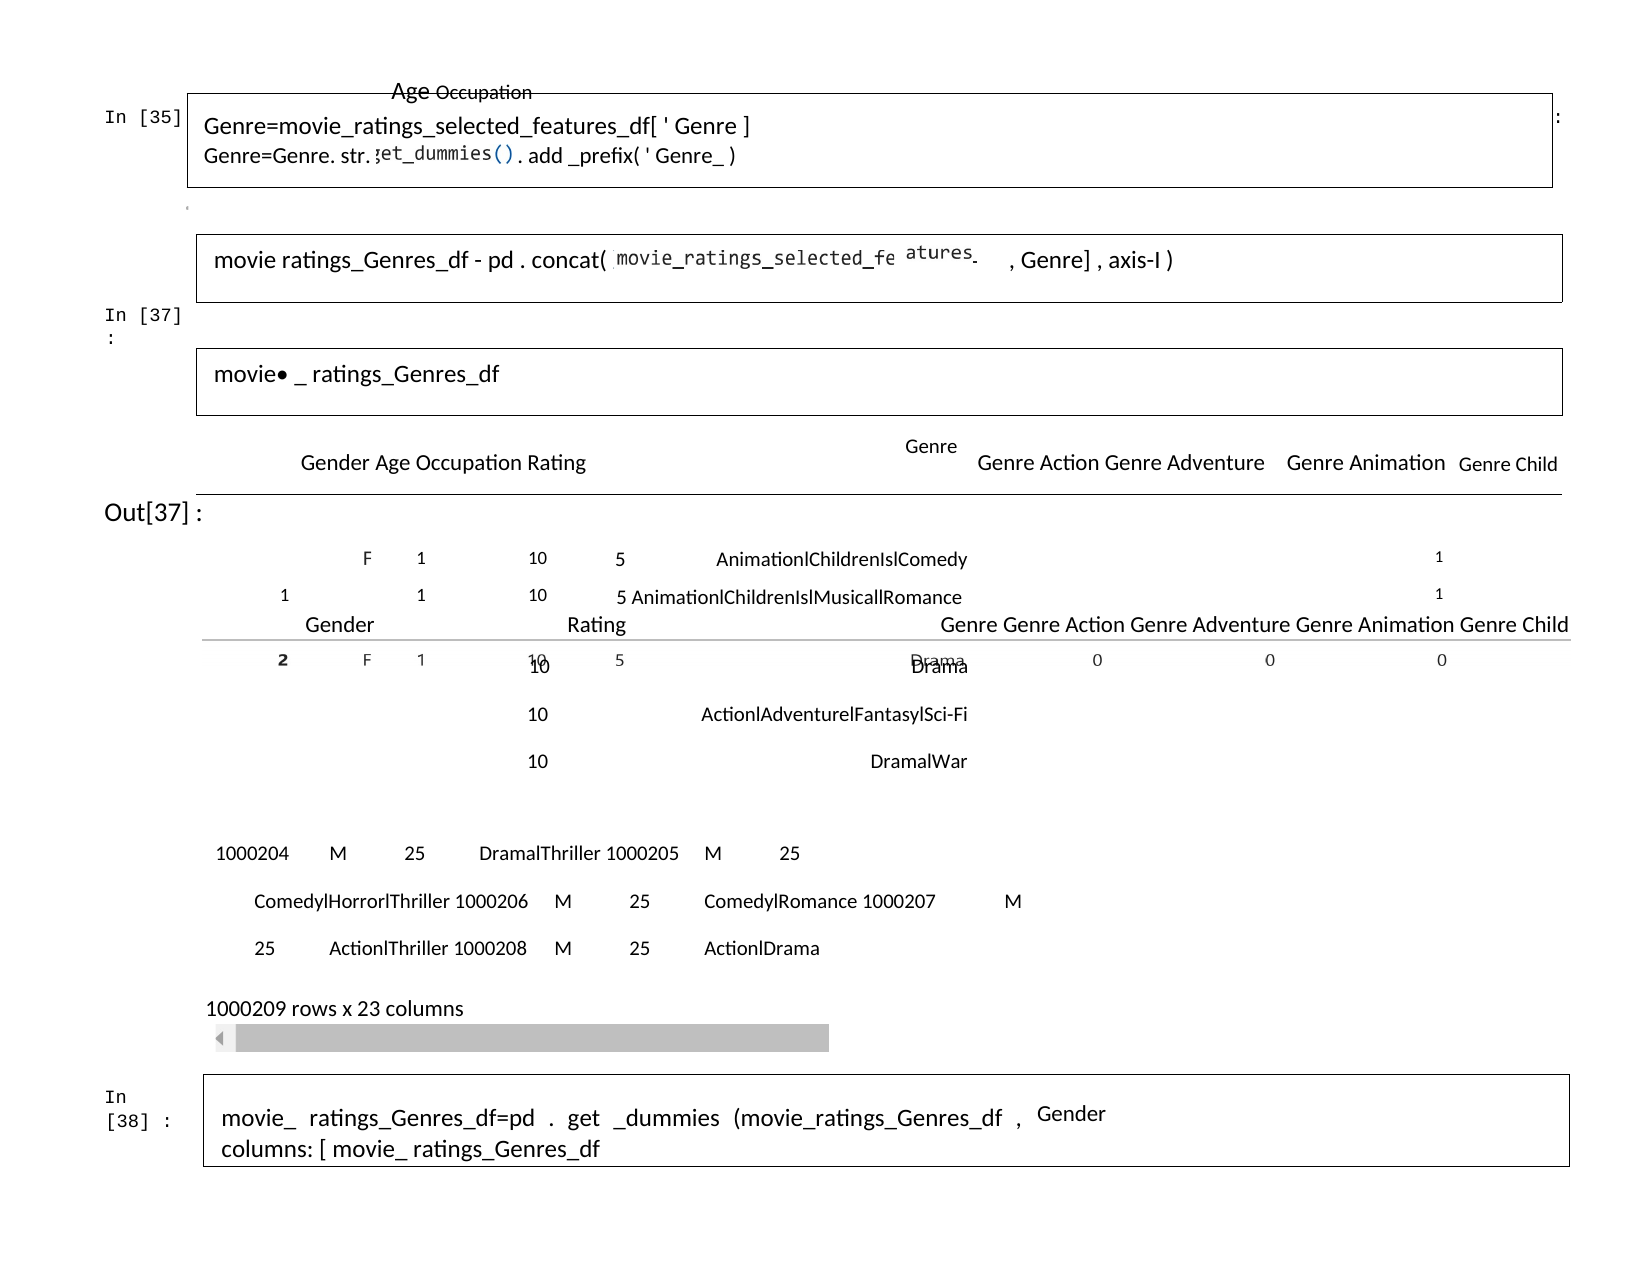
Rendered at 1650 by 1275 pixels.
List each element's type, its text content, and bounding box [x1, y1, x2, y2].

table_cell 5 AnimationlChildrenIslMusicallRomance [569, 578, 1294, 610]
text In [35] : [104, 108, 187, 129]
text 10 ActionlAdventurelFantasylSci-Fi [104, 701, 1570, 727]
text 1000204 M 25 DramalThriller 1000205 M 25 ComedylHorrorlThriller 1000206 M 25 ComedylRomance 1000207 M 25 ActionlThriller 1000208 M 25 ActionlDrama [215, 841, 1029, 961]
picture [906, 245, 977, 263]
text In [37] : [104, 306, 186, 350]
picture [376, 144, 512, 164]
text Gender Rating Genre Genre Action Genre Adventure Genre Animation Genre Child [104, 610, 1570, 638]
table_header 1 [1294, 541, 1443, 578]
table_cell 1 [1294, 578, 1443, 610]
picture [202, 639, 1571, 666]
table_header 1 10 [280, 541, 569, 578]
text Out[37] : [104, 405, 1570, 528]
text In [38] : [104, 1088, 203, 1133]
table_header [189, 206, 1570, 494]
picture [215, 1024, 829, 1052]
picture [364, 551, 372, 565]
text 10 DramalWar [104, 748, 1570, 773]
text 1000209 rows x 23 columns [205, 994, 1570, 1022]
table_cell 1 1 10 [280, 578, 569, 610]
table_header Genre=movie_ratings_selected_features_df[ ' Genre ] Genre=Genre. str. . add _prefix( ' Genre_ ) [188, 94, 1552, 187]
picture [613, 250, 895, 269]
table_header movie_ ratings_Genres_df=pd . get _dummies (movie_ratings_Genres_df , columns: [ movie_ ratings_Genres_df [204, 1075, 1037, 1166]
table_header Gender [1037, 1075, 1569, 1166]
table_header 5 AnimationlChildrenIslComedy [569, 541, 1294, 578]
